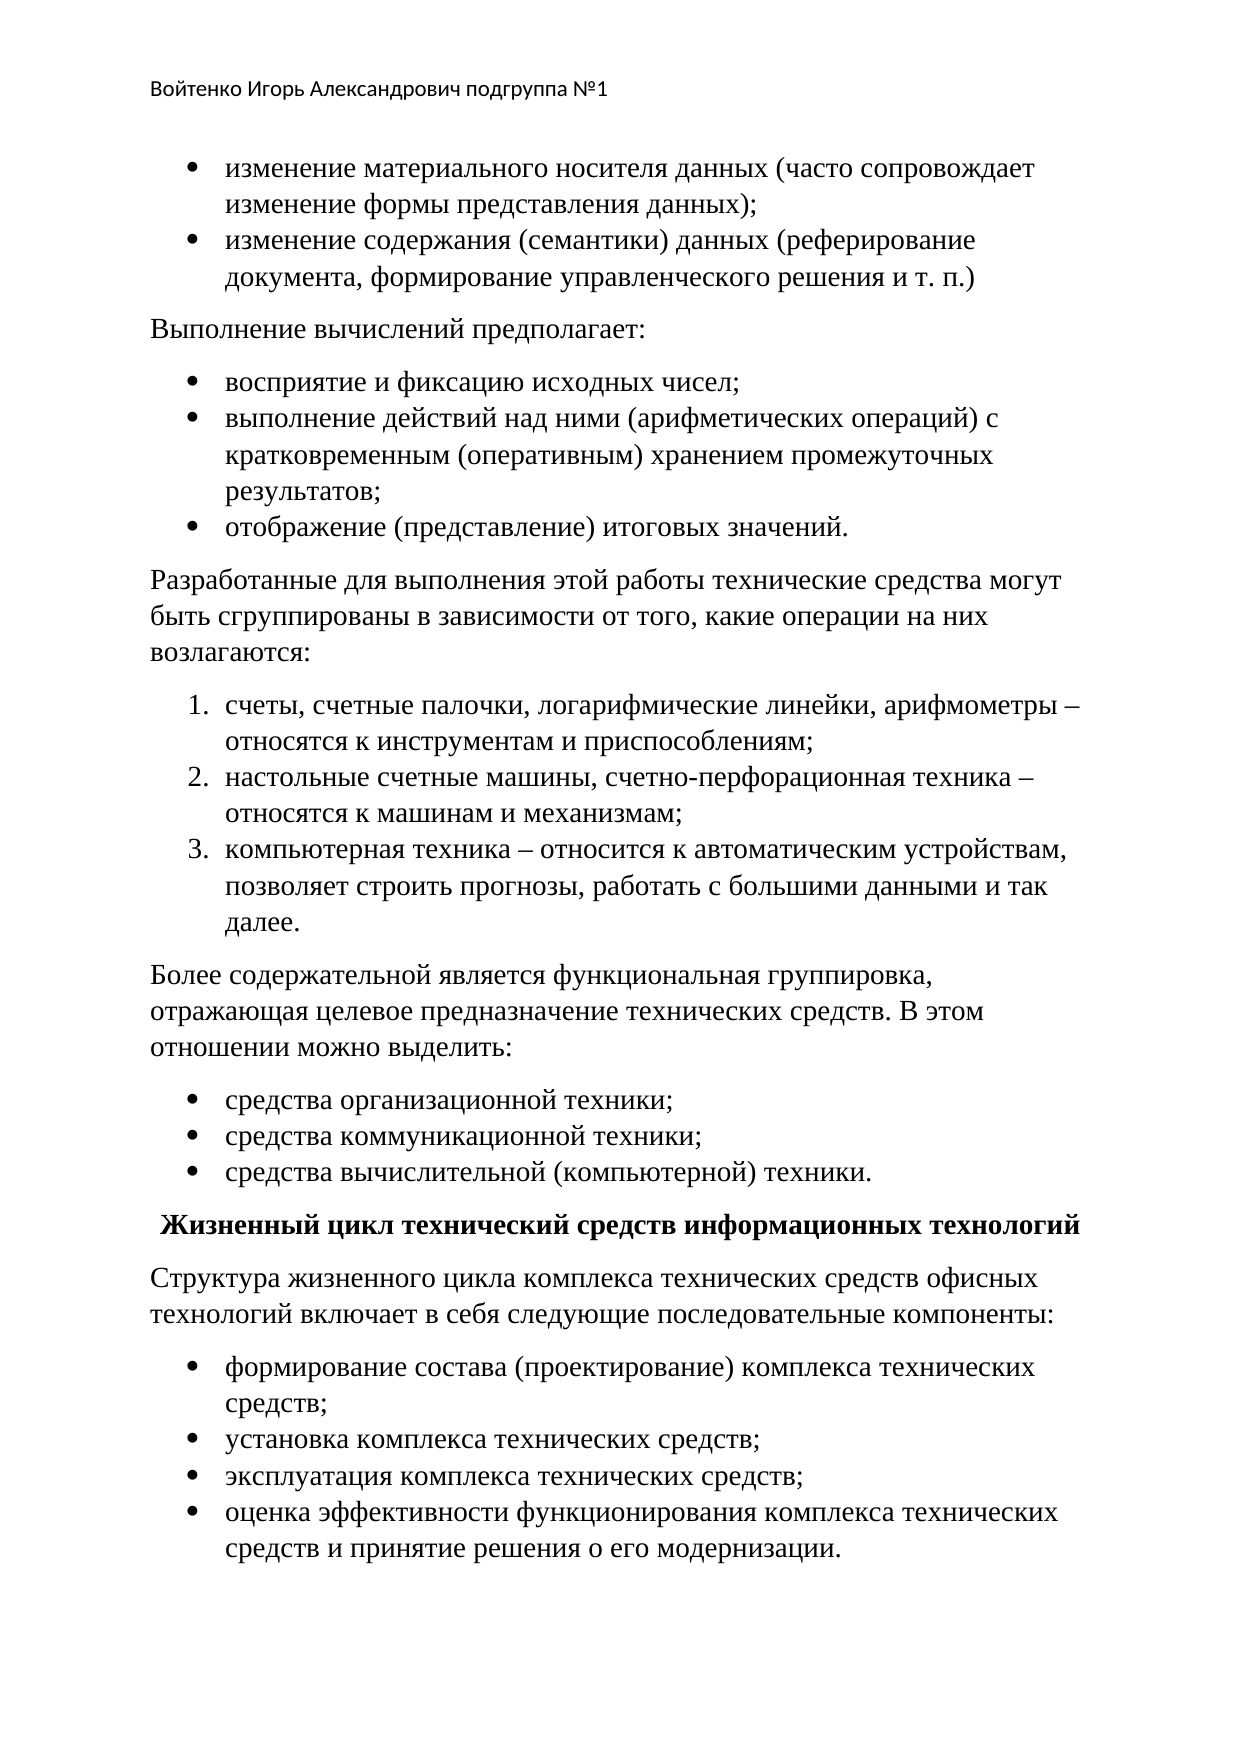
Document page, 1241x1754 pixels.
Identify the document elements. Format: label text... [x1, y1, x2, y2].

list средства коммуникационной техники; [187, 1118, 1090, 1152]
text Жизненный цикл технический средств информационных технологий [150, 1207, 1090, 1241]
list формирование состава (проектирование) комплекса технических средств; [187, 1349, 1090, 1419]
list компьютерная техника – относится к автоматическим устройствам, позволяет строить прогнозы, работать с большими данными и так далее. [187, 832, 1090, 937]
list средства организационной техники; [187, 1082, 1090, 1116]
text Структура жизненного цикла комплекса технических средств офисных технологий включает в себя следующие последовательные компоненты: [150, 1260, 1090, 1330]
text Более содержательной является функциональная группировка, отражающая целевое предназначение технических средств. В этом отношении можно выделить: [150, 957, 1090, 1063]
list счеты, счетные палочки, логарифмические линейки, арифмометры – относятся к инструментам и приспособлениям; [187, 687, 1090, 757]
list установка комплекса технических средств; [187, 1421, 1090, 1455]
text Выполнение вычислений предполагает: [150, 311, 1090, 345]
list настольные счетные машины, счетно-перфорационная техника – относятся к машинам и механизмам; [187, 759, 1090, 829]
list средства вычислительной (компьютерной) техники. [187, 1154, 1090, 1188]
list восприятие и фиксацию исходных чисел; [187, 364, 1090, 398]
list выполнение действий над ними (арифметических операций) с кратковременным (оперативным) хранением промежуточных результатов; [187, 401, 1090, 506]
list эксплуатация комплекса технических средств; [187, 1458, 1090, 1491]
list отображение (представление) итоговых значений. [187, 509, 1090, 543]
list изменение материального носителя данных (часто сопровождает изменение формы представления данных); [187, 150, 1090, 220]
text Разработанные для выполнения этой работы технические средства могут быть сгруппированы в зависимости от того, какие операции на них возлагаются: [150, 562, 1090, 668]
list изменение содержания (семантики) данных (реферирование документа, формирование управленческого решения и т. п.) [187, 222, 1090, 292]
list оценка эффективности функционирования комплекса технических средств и принятие решения о его модернизации. [187, 1494, 1090, 1564]
